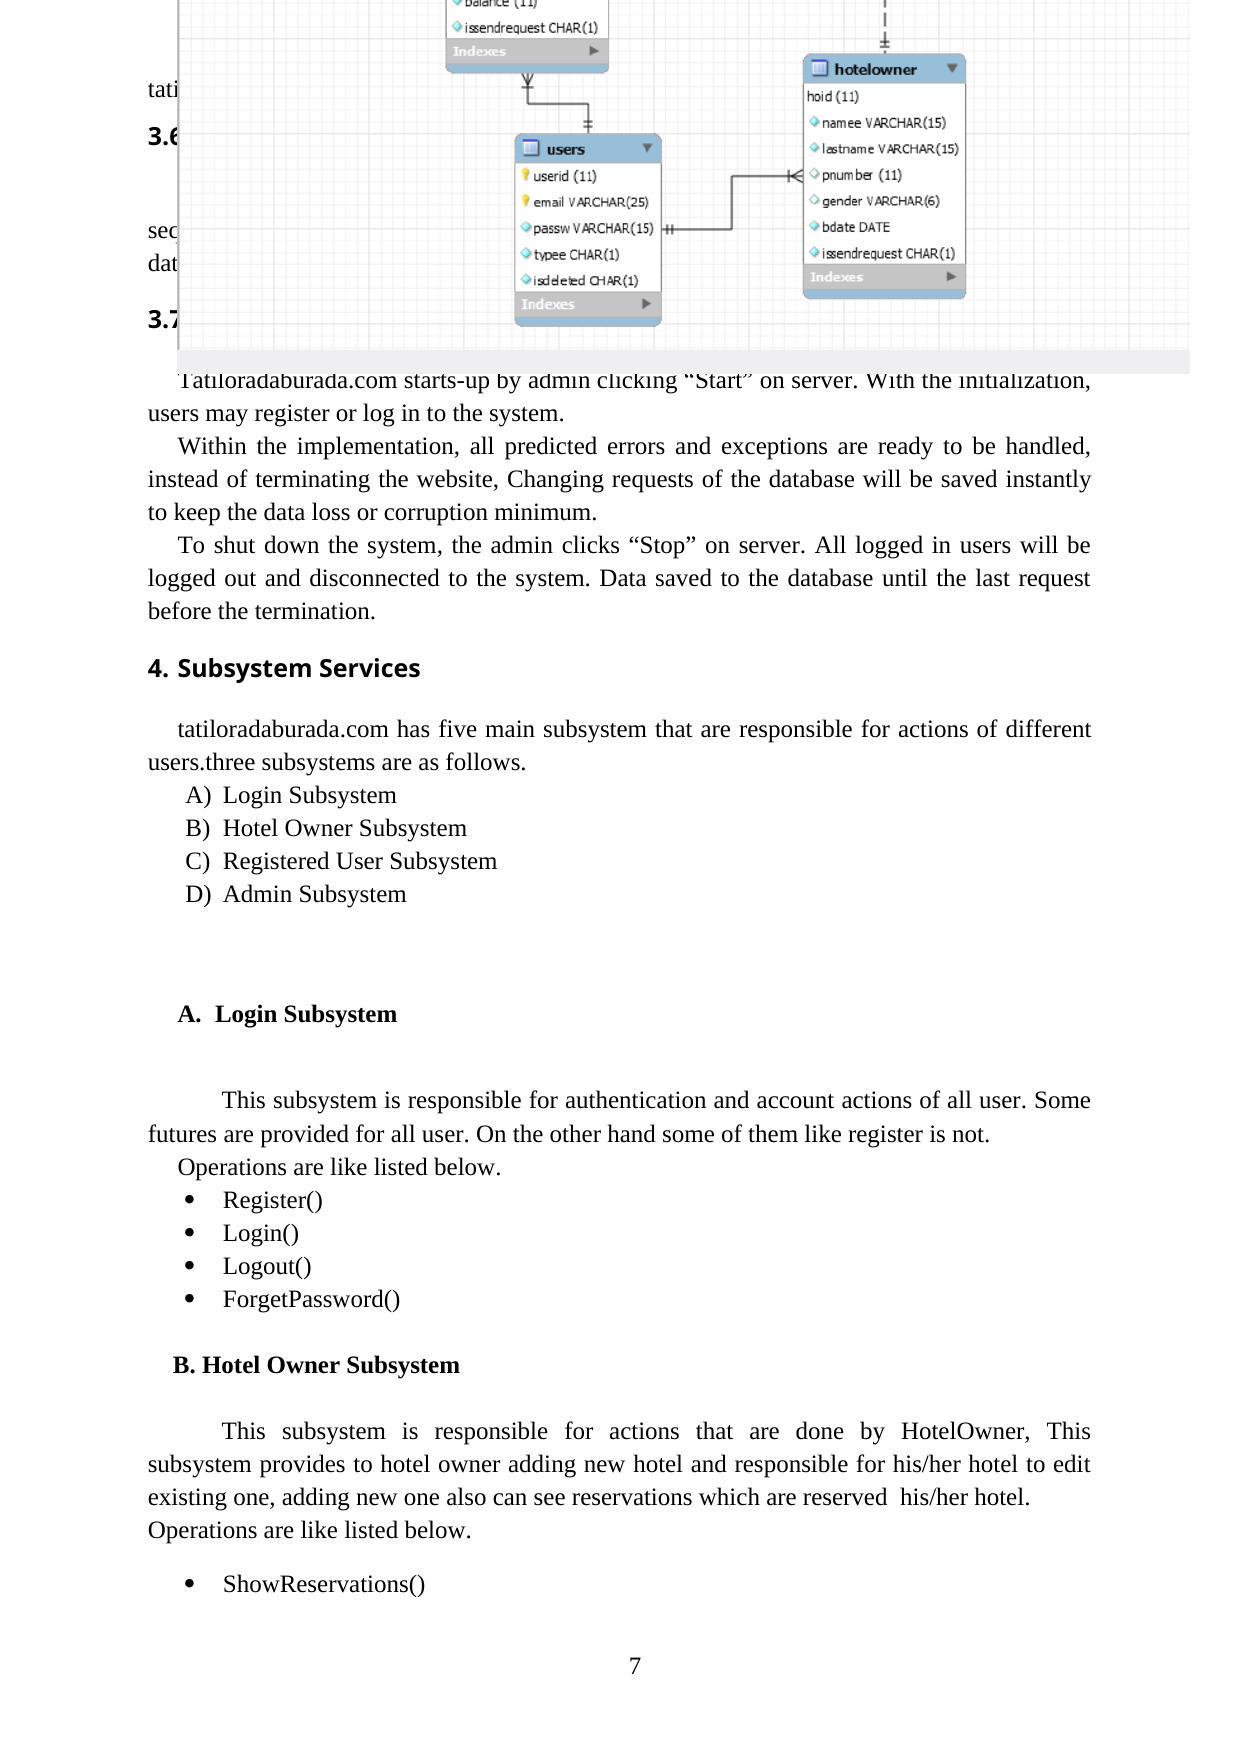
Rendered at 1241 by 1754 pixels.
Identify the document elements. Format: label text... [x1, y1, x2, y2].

list Hotel Owner Subsystem [185, 813, 1093, 842]
text Within the implementation, all predicted errors and exceptions are ready to be handled, instead of terminating the website, Changing requests of the database will be saved instantly to keep the data loss or corruption minimum. [148, 431, 1093, 526]
text Tatiloradaburada.com starts-up by admin clicking “Start” on server. With the initialization, users may register or log in to the system. [148, 365, 1093, 427]
text This subsystem is responsible for authentication and account actions of all user. Some futures are provided for all user. On the other hand some of them like register is not. [148, 1086, 1093, 1147]
list Registered User Subsystem [185, 846, 1093, 874]
list Admin Subsystem [185, 879, 1093, 908]
text Operations are like listed below. [148, 1515, 1093, 1544]
list Login() [185, 1218, 1093, 1246]
list Login Subsystem [177, 999, 1093, 1027]
list Logout() [185, 1251, 1093, 1279]
text Operations are like listed below. [148, 1152, 1093, 1180]
text This subsystem is responsible for actions that are done by HotelOwner, This subsystem provides to hotel owner adding new hotel and responsible for his/her hotel to edit existing one, adding new one also can see reservations which are reserved his/her hotel. [148, 1416, 1093, 1511]
text B. Hotel Owner Subsystem [148, 1350, 1093, 1378]
list Register() [185, 1185, 1093, 1213]
text To shut down the system, the admin clicks “Stop” on server. All logged in users will be logged out and disconnected to the system. Data saved to the database until the last request before the termination. [148, 530, 1093, 625]
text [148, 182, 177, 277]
subtitle Subsystem Services [148, 650, 1093, 684]
list ShowReservations() [185, 1569, 1093, 1597]
list ForgetPassword() [185, 1284, 1093, 1312]
text tatiloradaburada.com has five main subsystem that are responsible for actions of different users.three subsystems are as follows. [148, 714, 1093, 776]
picture [177, 0, 1190, 374]
list Login Subsystem [185, 780, 1093, 808]
